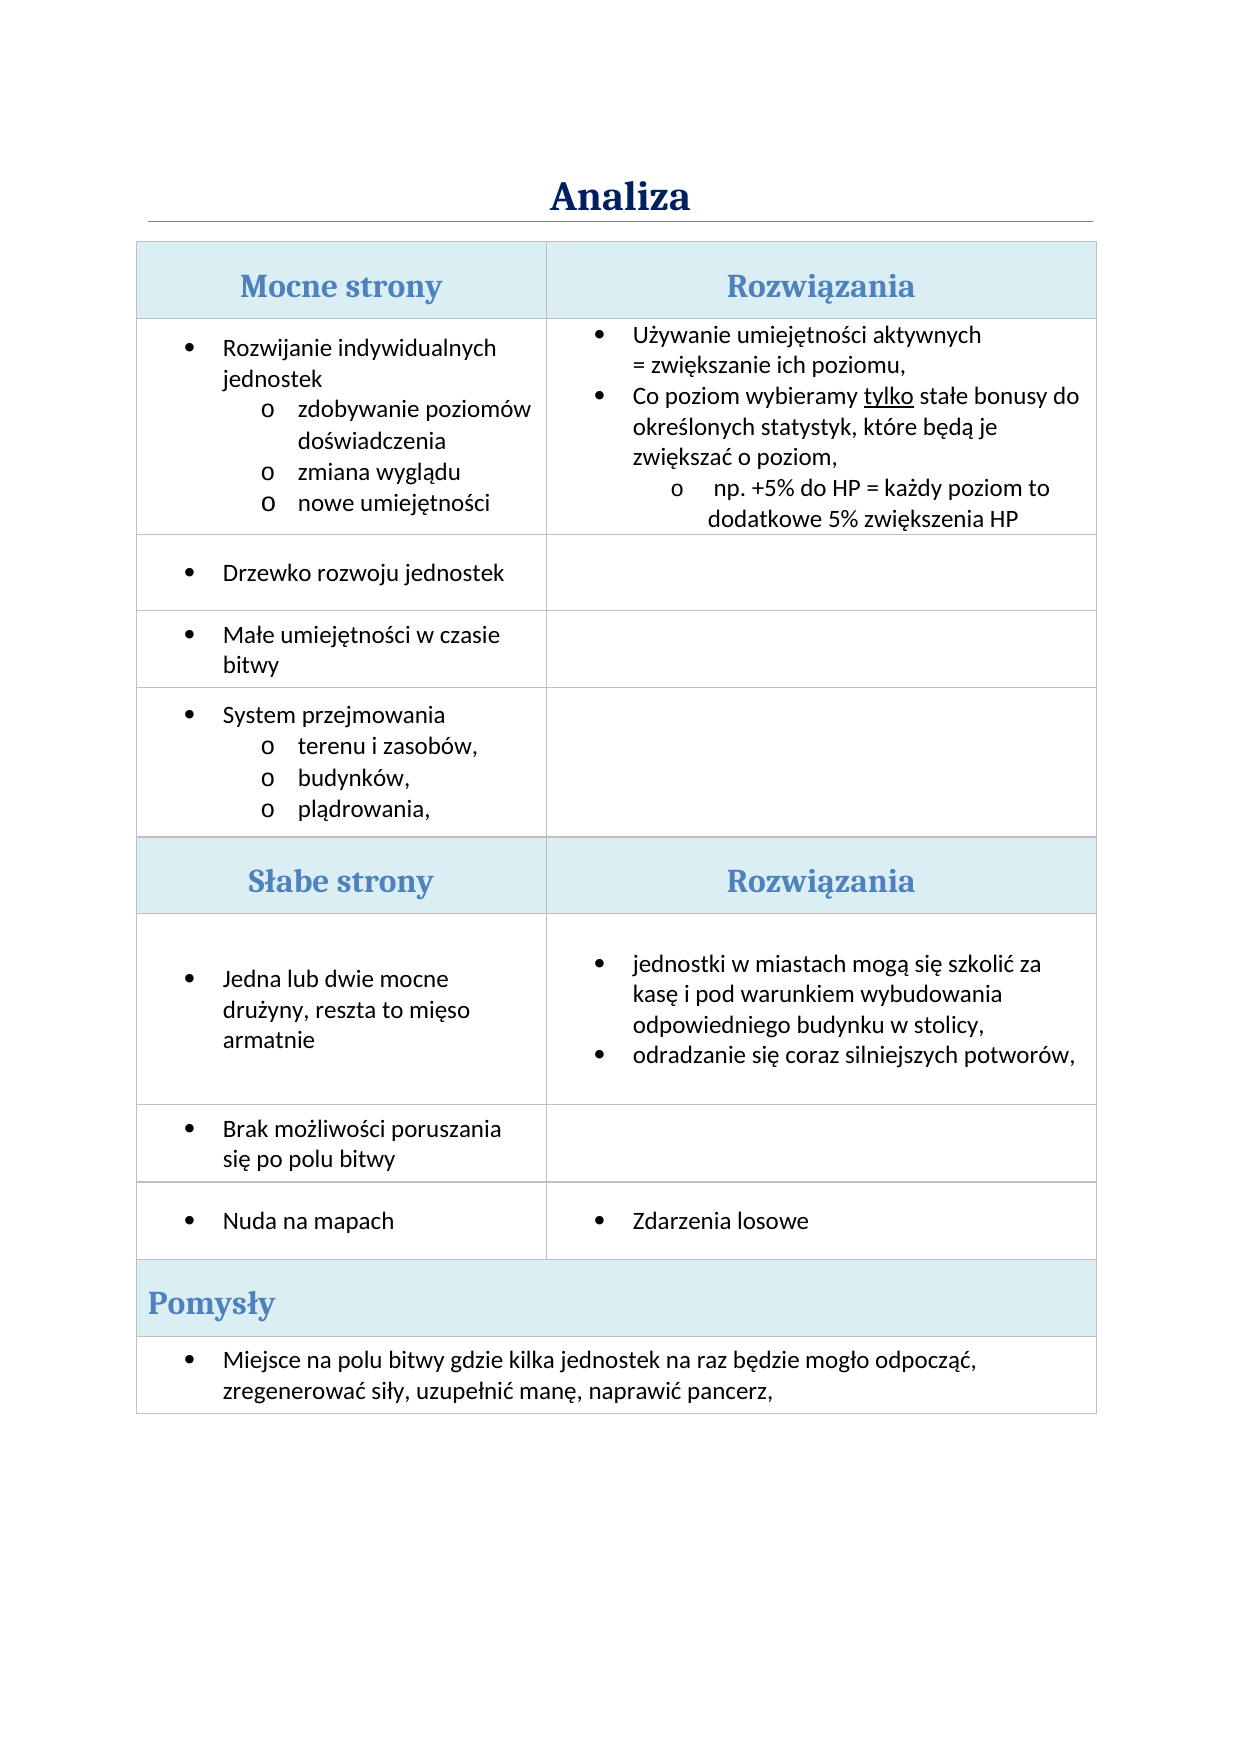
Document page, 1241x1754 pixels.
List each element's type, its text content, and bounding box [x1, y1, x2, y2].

table_cell Słabe strony [137, 838, 546, 913]
table_cell System przejmowania terenu i zasobów, budynków, plądrowania, [137, 688, 546, 836]
table_cell Pomysły [137, 1260, 1096, 1336]
table_cell jednostki w miastach mogą się szkolić za kasę i pod warunkiem wybudowania odpowiedniego budynku w stolicy, odradzanie się coraz silniejszych potworów, [547, 914, 1096, 1104]
table_cell Brak możliwości poruszania się po polu bitwy [137, 1105, 546, 1181]
table_cell Małe umiejętności w czasie bitwy [137, 611, 546, 687]
table_cell Jedna lub dwie mocne drużyny, reszta to mięso armatnie [137, 914, 546, 1104]
table_cell Zdarzenia losowe [547, 1183, 1096, 1258]
table_cell [547, 535, 1096, 610]
table_cell Nuda na mapach [137, 1183, 546, 1258]
subtitle Analiza [148, 173, 1093, 221]
table_header Rozwiązania [547, 242, 1096, 318]
table_cell [547, 688, 1096, 836]
table_cell [547, 611, 1096, 687]
table_cell Używanie umiejętności aktywnych = zwiększanie ich poziomu, Co poziom wybieramy tylko stałe bonusy do określonych statystyk, które będą je zwiększać o poziom, np. +5% do HP = każdy poziom to dodatkowe 5% zwiększenia HP [547, 319, 1096, 533]
table_cell Rozwijanie indywidualnych jednostek zdobywanie poziomów doświadczenia zmiana wyglądu nowe umiejętności [137, 319, 546, 533]
table_cell Drzewko rozwoju jednostek [137, 535, 546, 610]
table_cell [547, 1105, 1096, 1181]
table_cell Rozwiązania [547, 838, 1096, 913]
table_cell Miejsce na polu bitwy gdzie kilka jednostek na raz będzie mogło odpocząć, zregenerować siły, uzupełnić manę, naprawić pancerz, [137, 1337, 1096, 1413]
table_header Mocne strony [137, 242, 546, 318]
